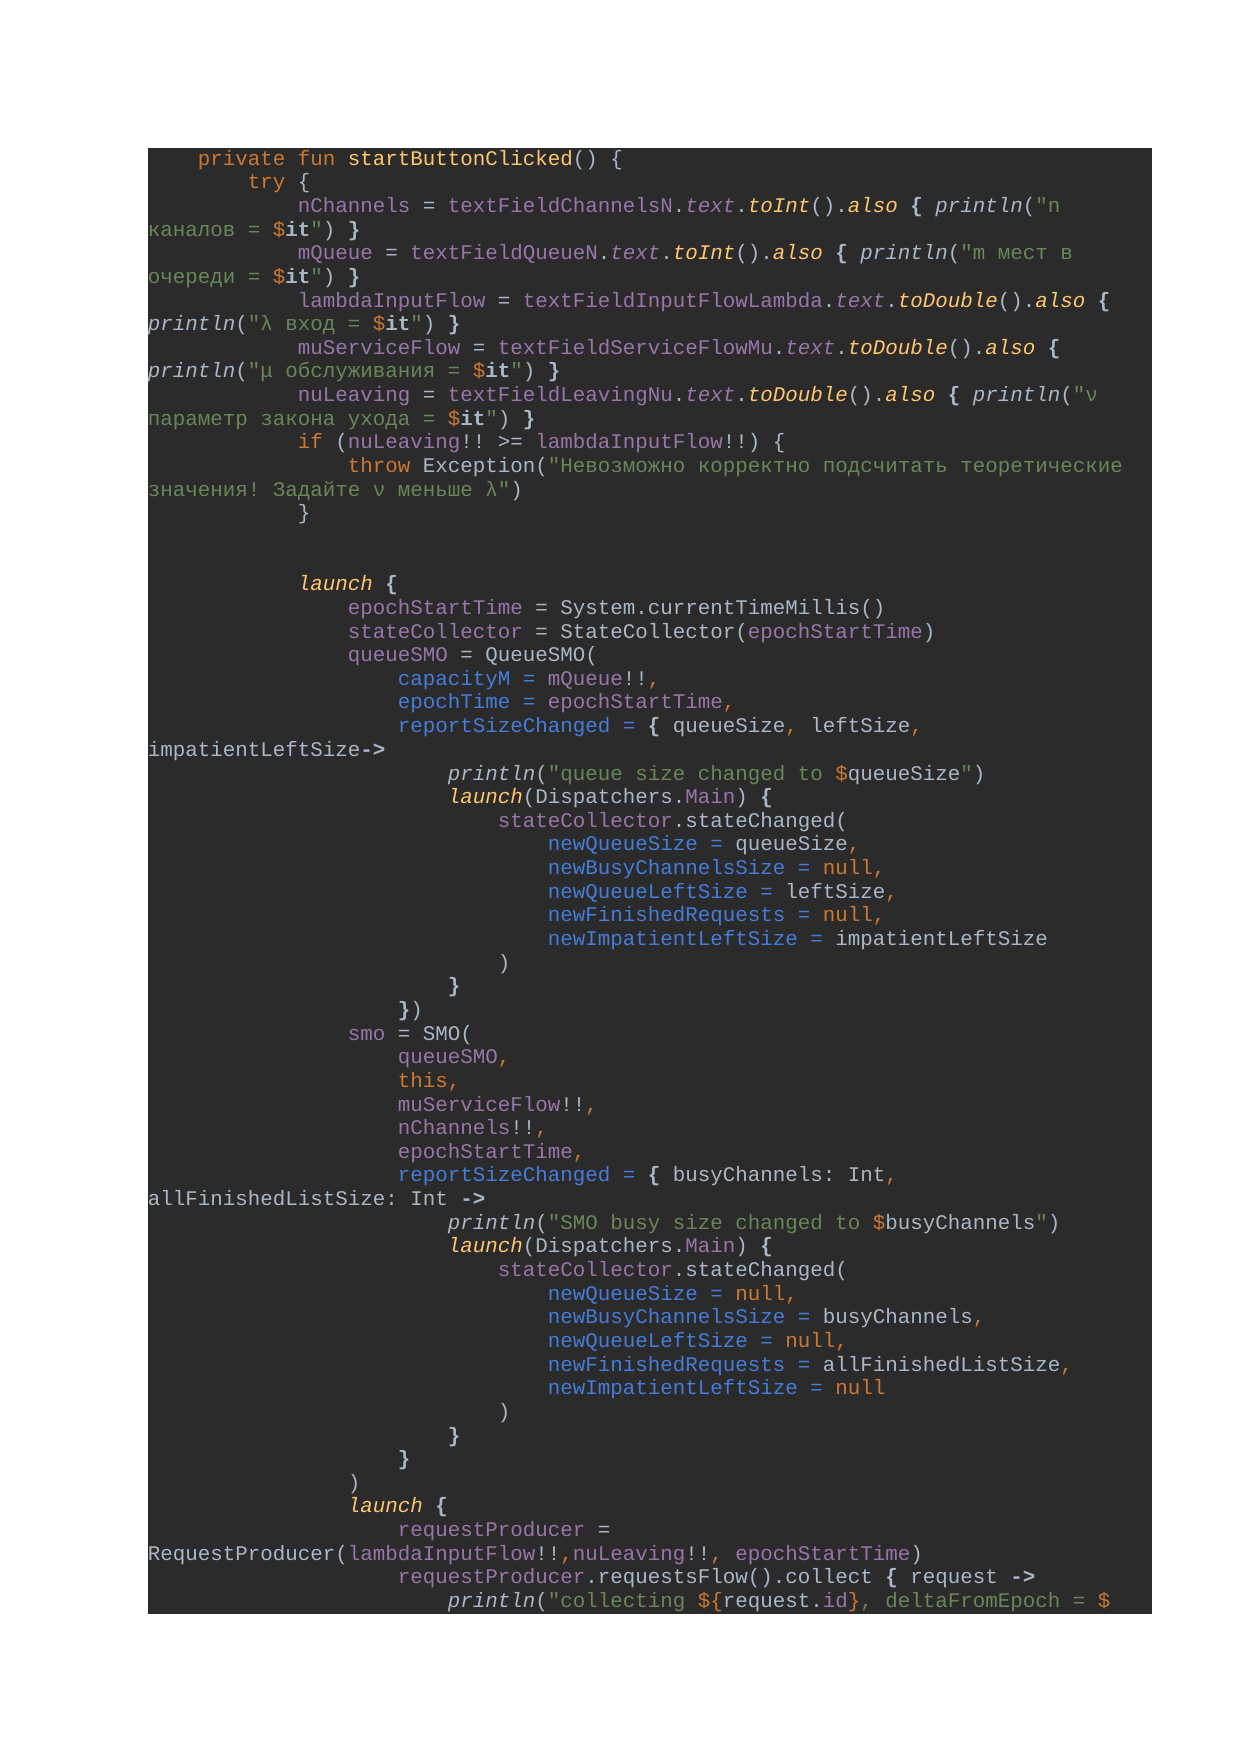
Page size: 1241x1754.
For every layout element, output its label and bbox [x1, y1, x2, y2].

text [148, 148, 1152, 1614]
